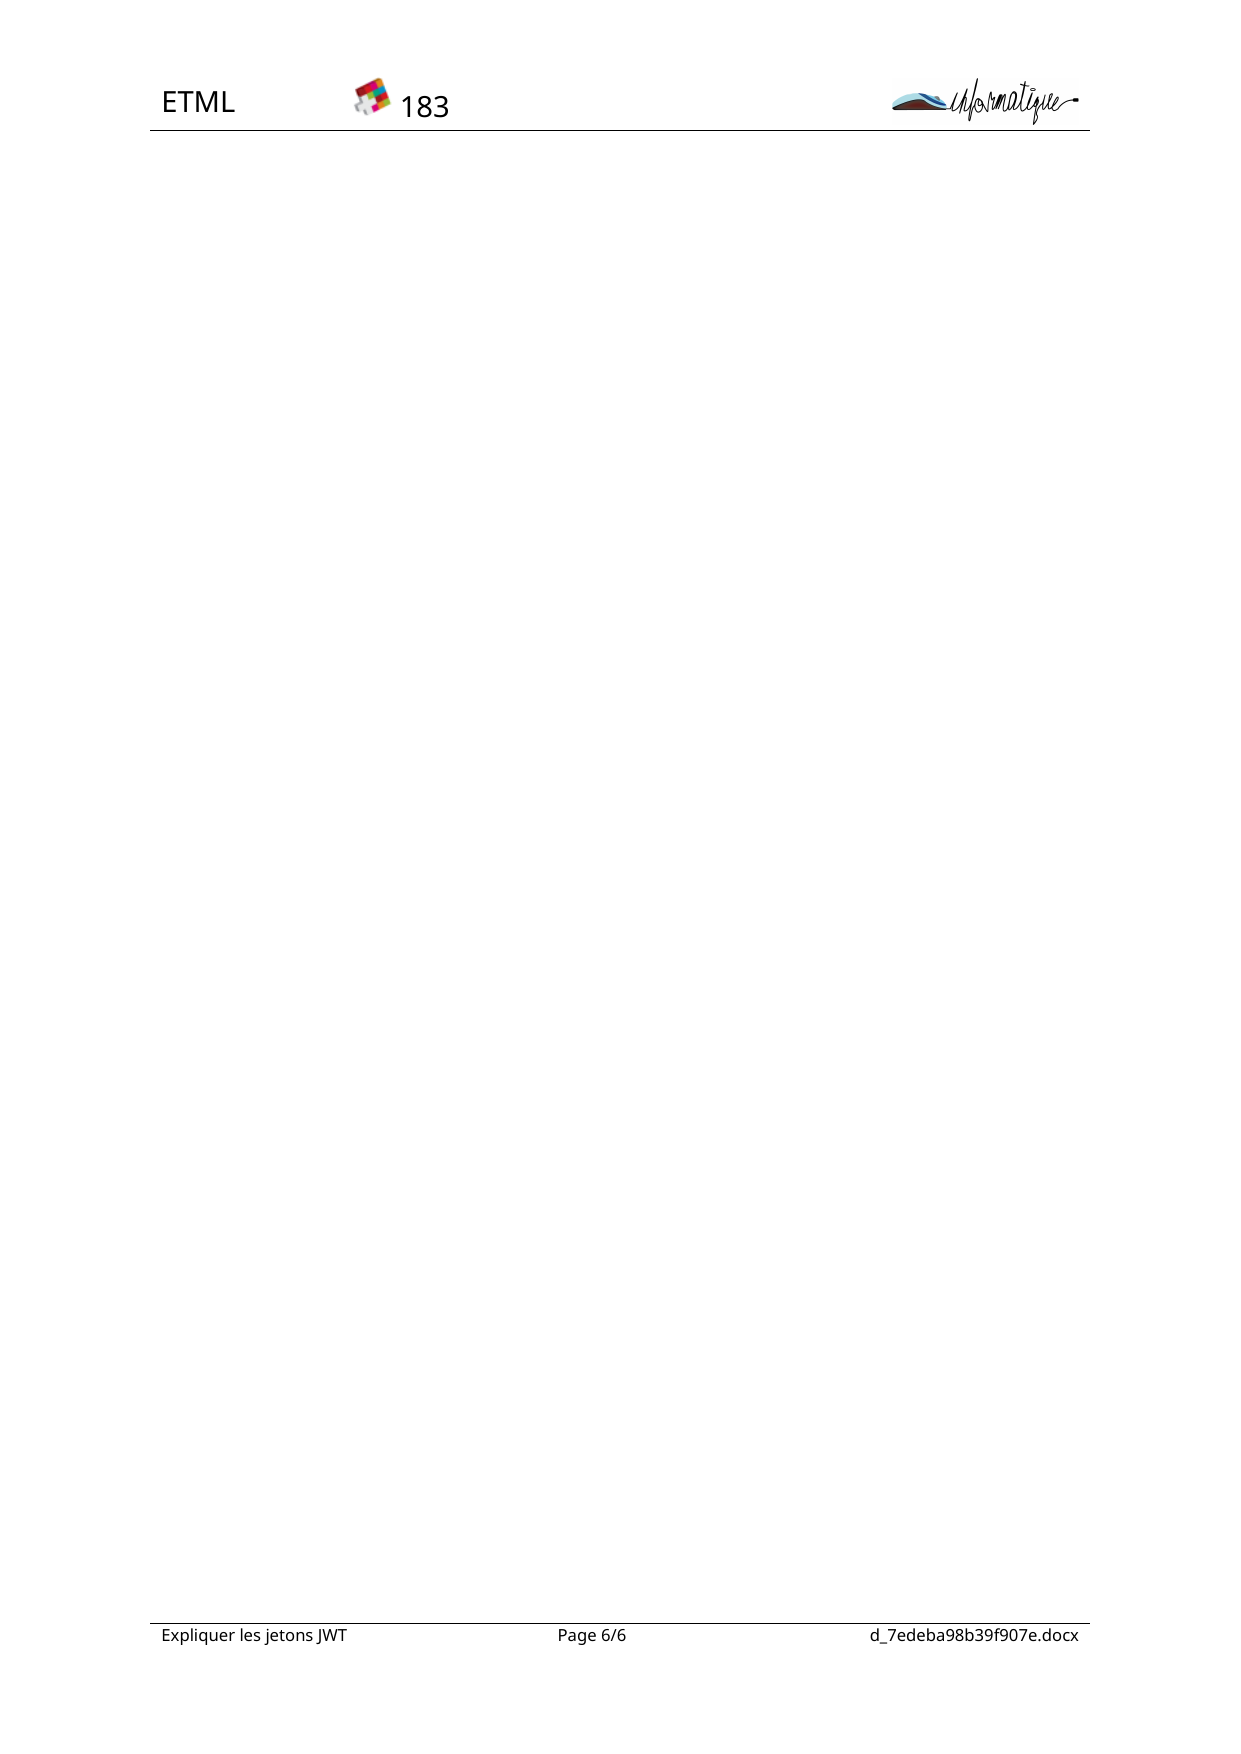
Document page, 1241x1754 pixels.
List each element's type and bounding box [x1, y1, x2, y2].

picture [349, 77, 394, 118]
